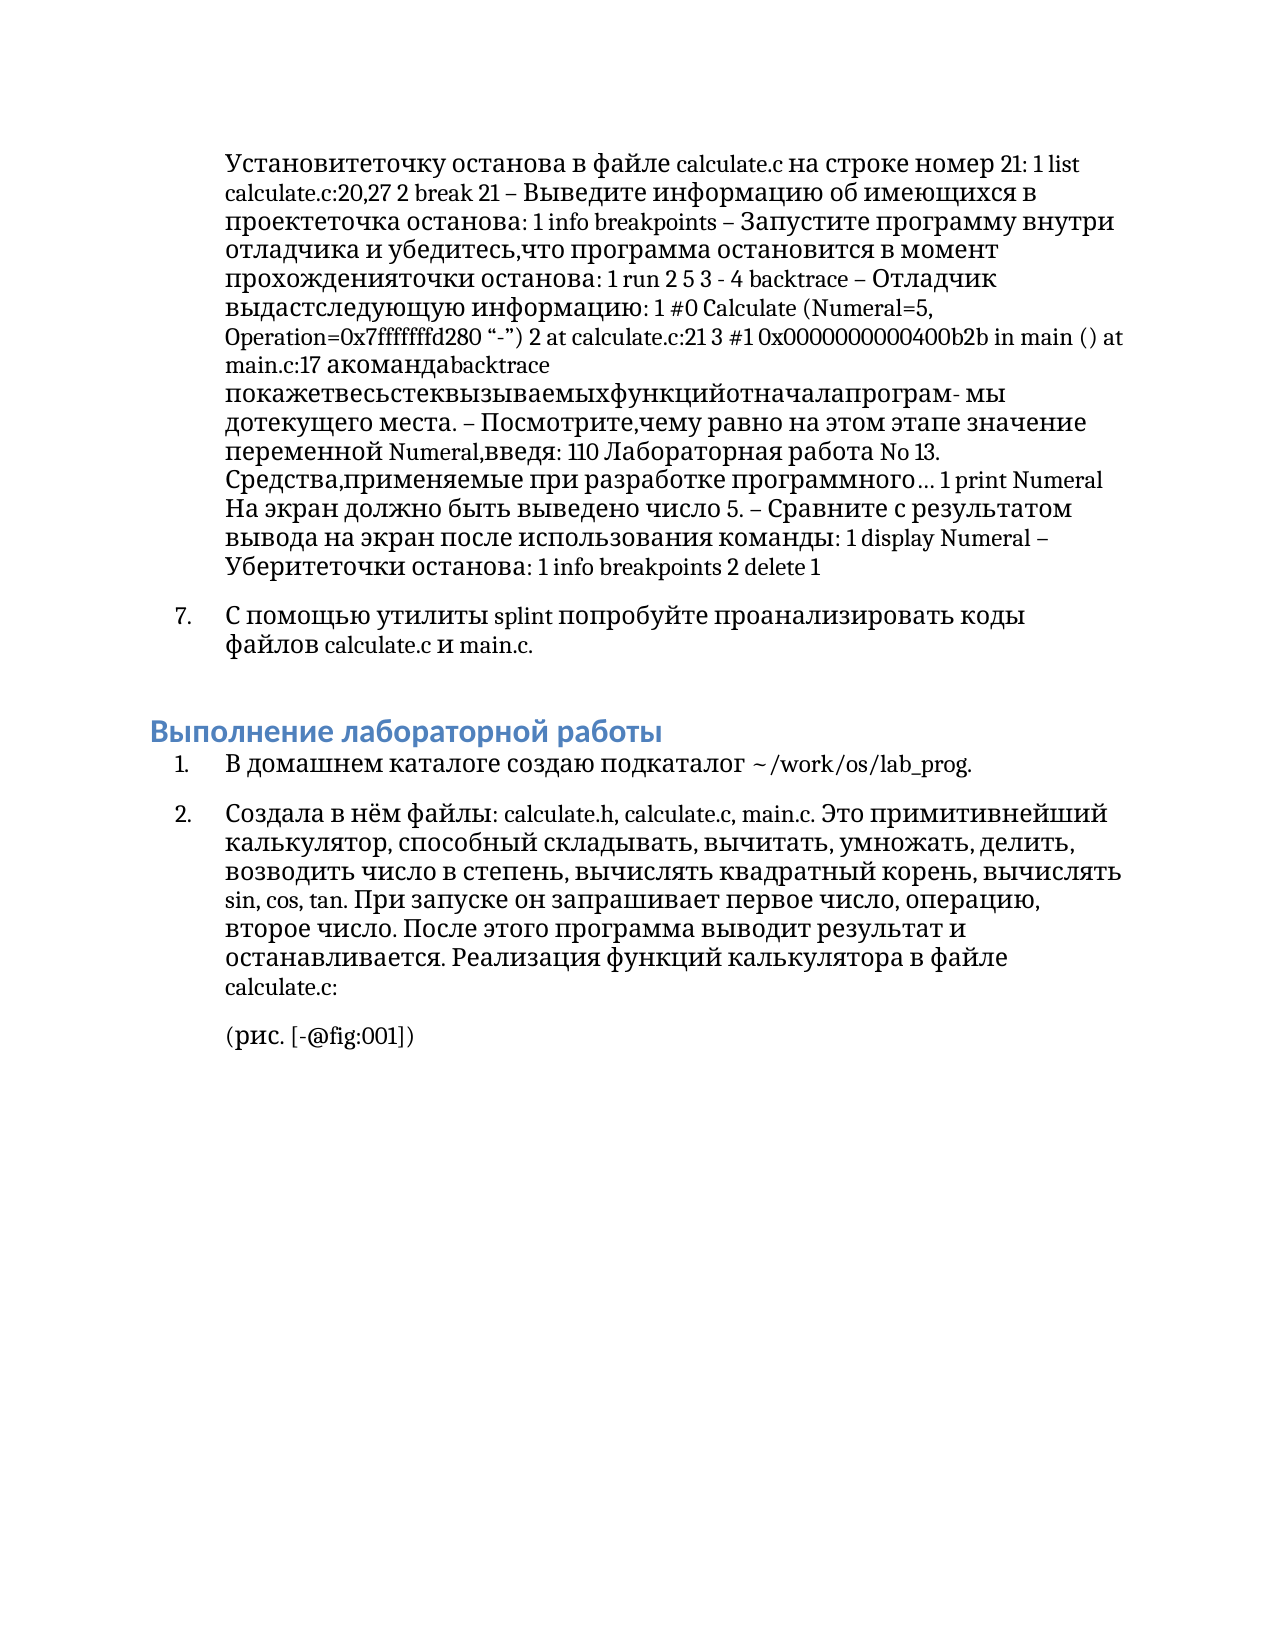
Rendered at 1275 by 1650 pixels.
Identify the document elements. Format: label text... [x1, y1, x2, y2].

subtitle Выполнение лабораторной работы [150, 709, 1125, 750]
list Создала в нём файлы: calculate.h, calculate.c, main.c. Это примитивнейший калькулятор, способный складывать, вычитать, умножать, делить, возводить число в степень, вычислять квадратный корень, вычислять sin, cos, tan. При запуске он запрашивает первое число, операцию, второе число. После этого программа выводит результат и останавливается. Реализация функций калькулятора в файле calculate.c: [175, 800, 1125, 1001]
list (рис. [-@fig:001]) [175, 1022, 1125, 1051]
list В домашнем каталоге создаю подкаталог ~/work/os/lab_prog. [175, 750, 1125, 779]
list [175, 150, 1125, 581]
list С помощью утилиты splint попробуйте проанализировать коды файлов calculate.c и main.c. [175, 602, 1125, 659]
